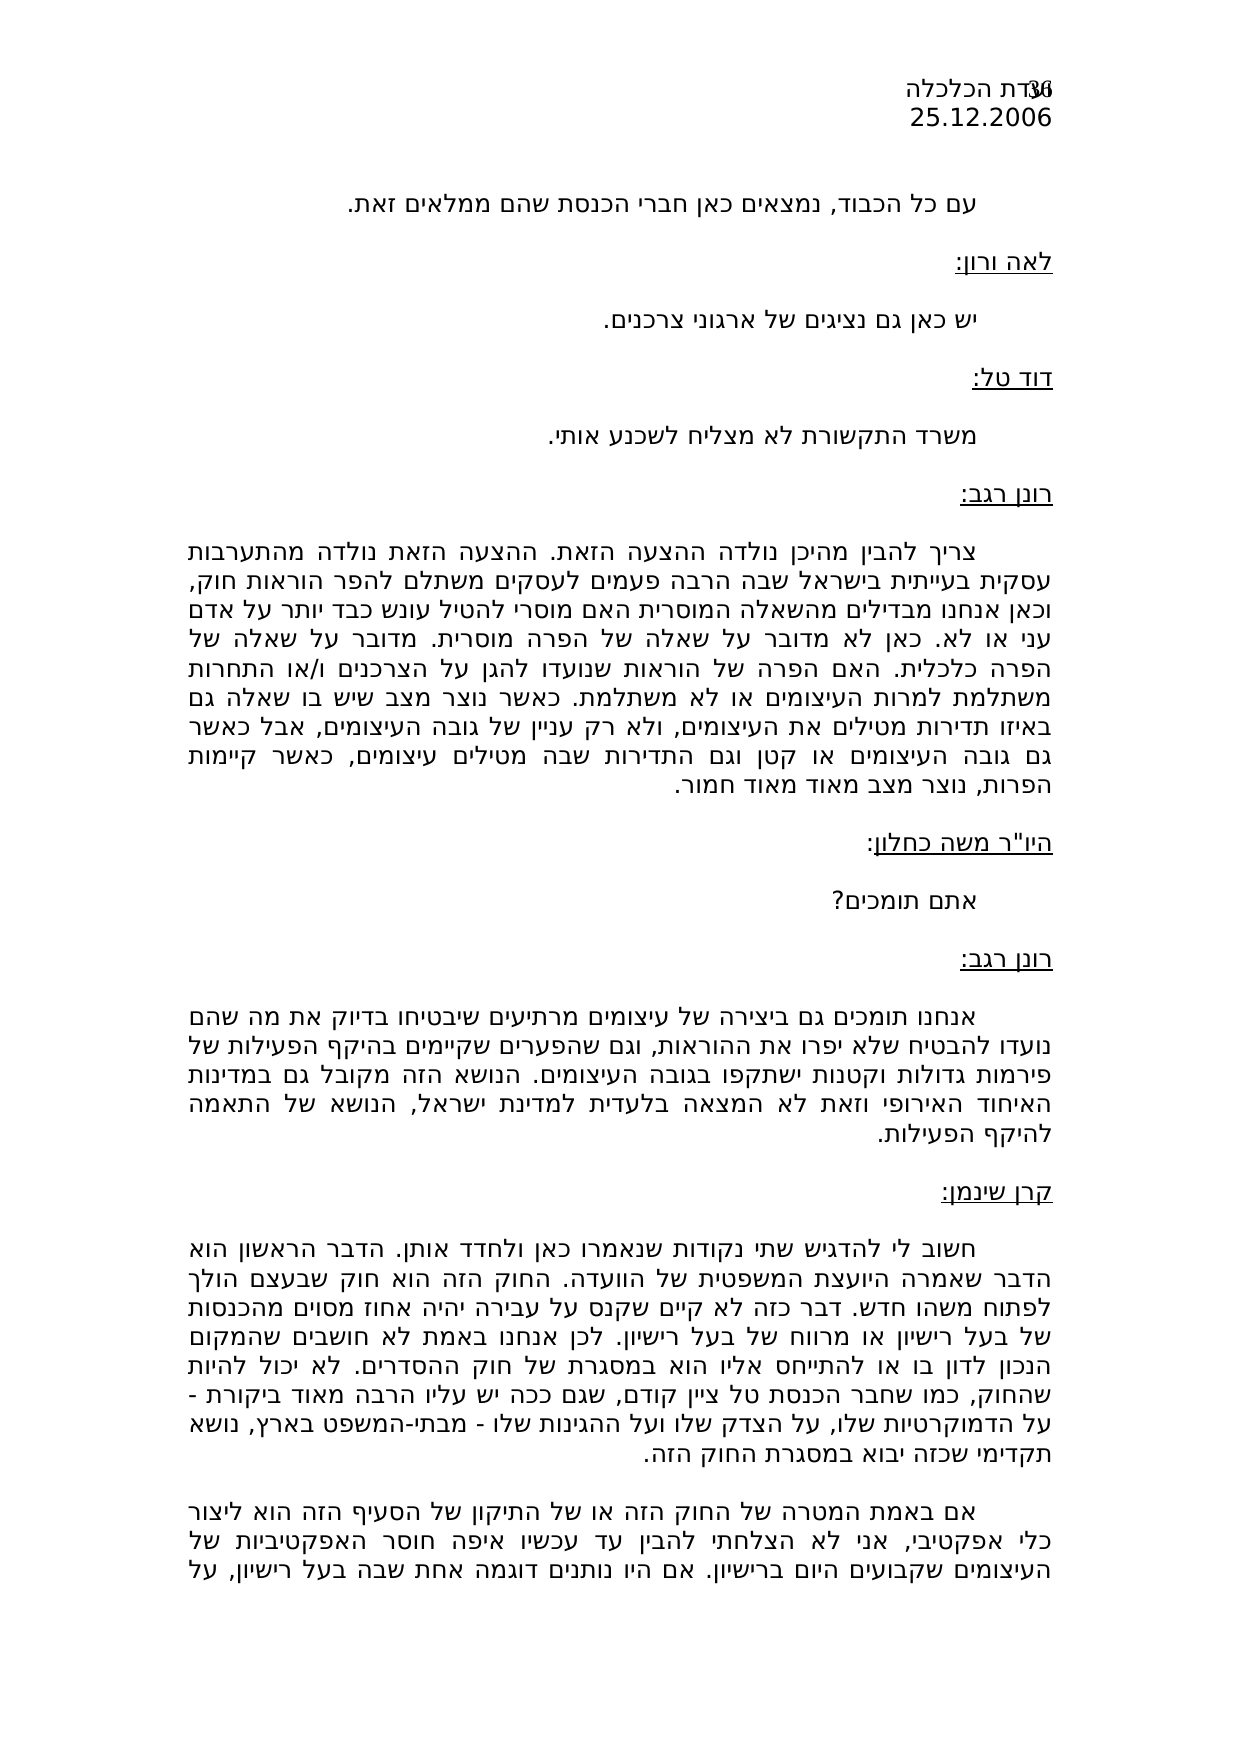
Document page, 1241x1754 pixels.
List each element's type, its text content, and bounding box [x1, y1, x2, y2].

text עם כל הכבוד, נמצאים כאן חברי הכנסת שהם ממלאים זאת. [187, 189, 1053, 219]
text אנחנו תומכים גם ביצירה של עיצומים מרתיעים שיבטיחו בדיוק את מה שהם נועדו להבטיח שלא יפרו את ההוראות, וגם שהפערים שקיימים בהיקף הפעילות של פירמות גדולות וקטנות ישתקפו בגובה העיצומים. הנושא הזה מקובל גם במדינות האיחוד האירופי וזאת לא המצאה בלעדית למדינת ישראל, הנושא של התאמה להיקף הפעילות. [187, 1002, 1053, 1148]
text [187, 1497, 1053, 1584]
text רונן רגב: [187, 479, 1053, 508]
text היו"ר משה כחלון: [187, 828, 1053, 857]
text חשוב לי להדגיש שתי נקודות שנאמרו כאן ולחדד אותן. הדבר הראשון הוא הדבר שאמרה היועצת המשפטית של הוועדה. החוק הזה הוא חוק שבעצם הולך לפתוח משהו חדש. דבר כזה לא קיים שקנס על עבירה יהיה אחוז מסוים מהכנסות של בעל רישיון או מרווח של בעל רישיון. לכן אנחנו באמת לא חושבים שהמקום הנכון לדון בו או להתייחס אליו הוא במסגרת של חוק ההסדרים. לא יכול להיות שהחוק, כמו שחבר הכנסת טל ציין קודם, שגם ככה יש עליו הרבה מאוד ביקורת - על הדמוקרטיות שלו, על הצדק שלו ועל ההגינות שלו - מבתי-המשפט בארץ, נושא תקדימי שכזה יבוא במסגרת החוק הזה. [187, 1234, 1053, 1468]
text קרן שינמן: [187, 1177, 1053, 1206]
text דוד טל: [187, 363, 1053, 392]
text רונן רגב: [187, 944, 1053, 973]
text יש כאן גם נציגים של ארגוני צרכנים. [187, 305, 1053, 334]
text משרד התקשורת לא מצליח לשכנע אותי. [187, 421, 1053, 450]
text לאה ורון: [187, 247, 1053, 277]
text צריך להבין מהיכן נולדה ההצעה הזאת. ההצעה הזאת נולדה מהתערבות עסקית בעייתית בישראל שבה הרבה פעמים לעסקים משתלם להפר הוראות חוק, וכאן אנחנו מבדילים מהשאלה המוסרית האם מוסרי להטיל עונש כבד יותר על אדם עני או לא. כאן לא מדובר על שאלה של הפרה מוסרית. מדובר על שאלה של הפרה כלכלית. האם הפרה של הוראות שנועדו להגן על הצרכנים ו/או התחרות משתלמת למרות העיצומים או לא משתלמת. כאשר נוצר מצב שיש בו שאלה גם באיזו תדירות מטילים את העיצומים, ולא רק עניין של גובה העיצומים, אבל כאשר גם גובה העיצומים או קטן וגם התדירות שבה מטילים עיצומים, כאשר קיימות הפרות, נוצר מצב מאוד מאוד חמור. [187, 537, 1053, 799]
text אתם תומכים? [187, 886, 1053, 915]
